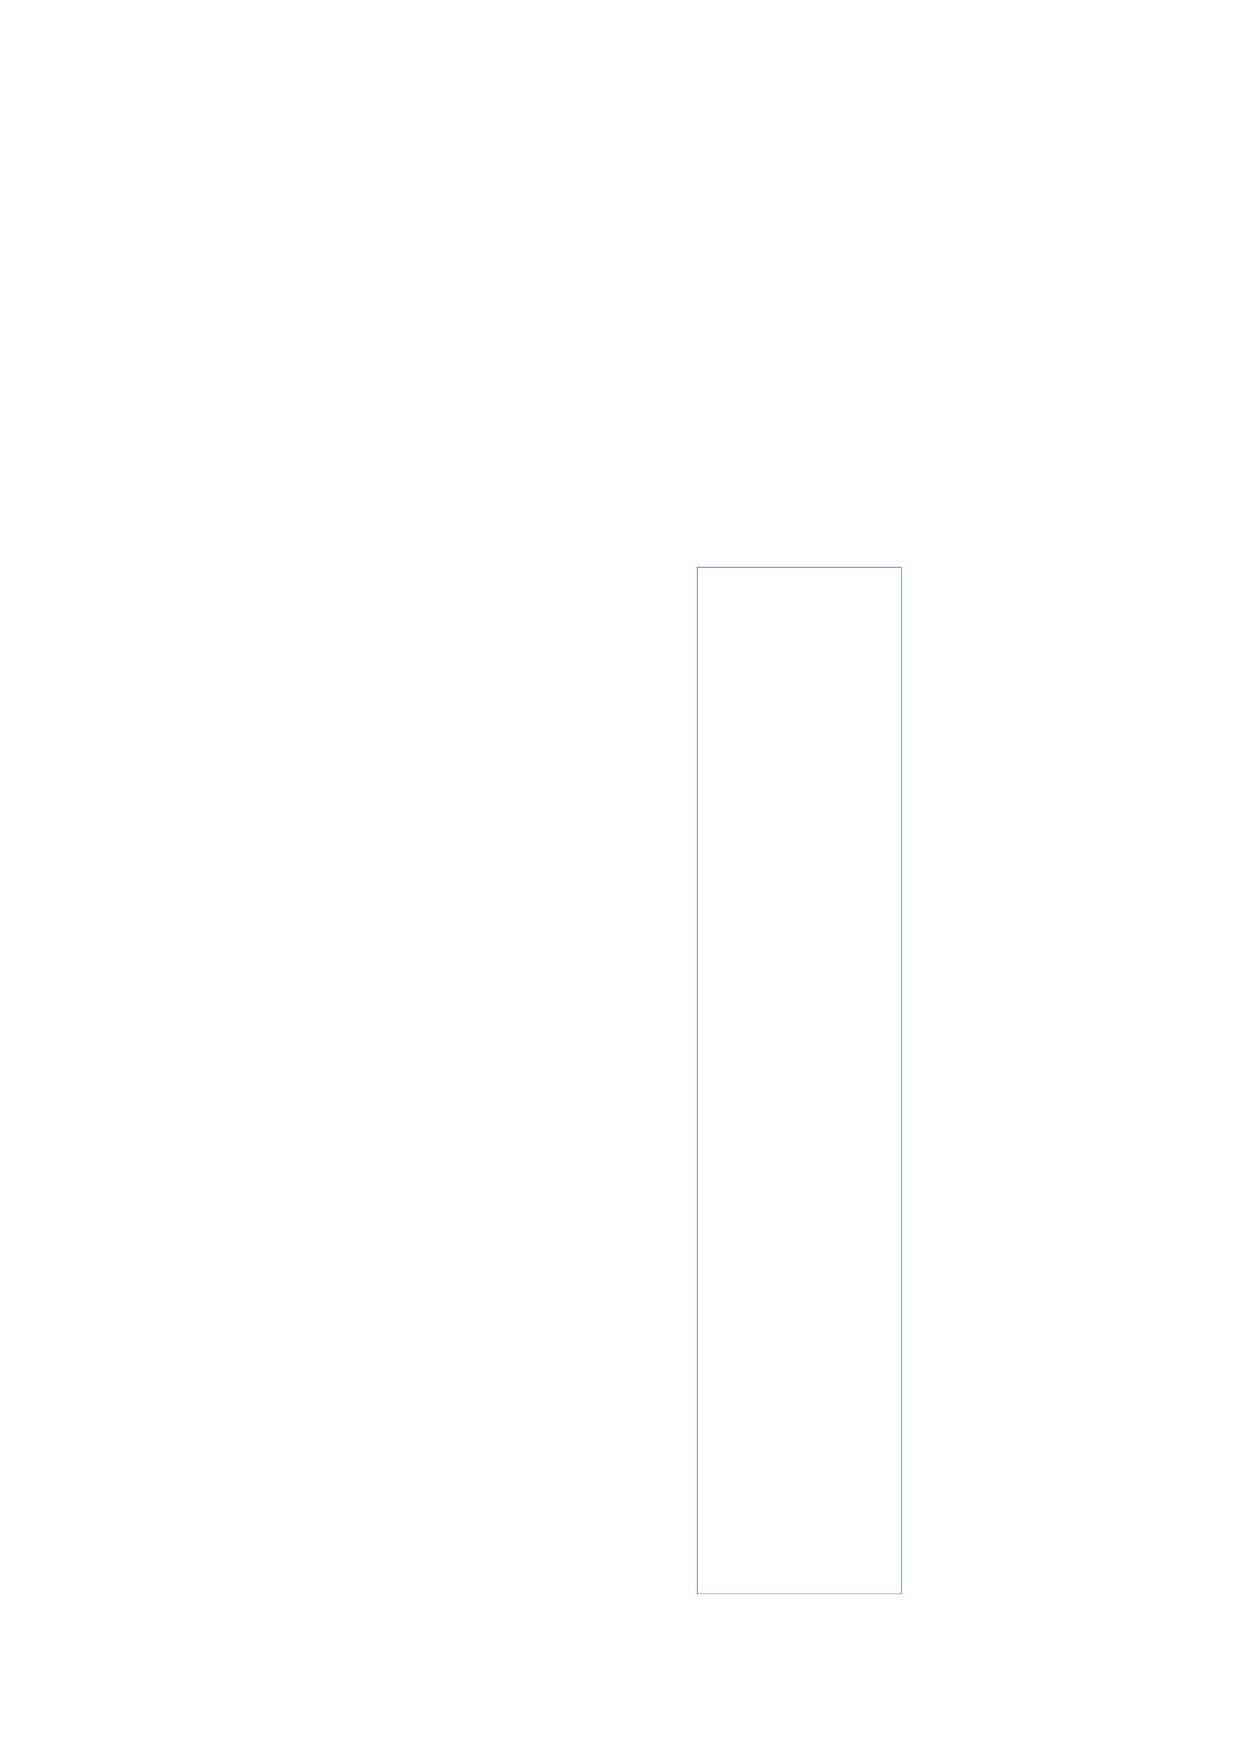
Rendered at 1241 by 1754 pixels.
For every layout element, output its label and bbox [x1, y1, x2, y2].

text [150, 57, 1090, 1604]
